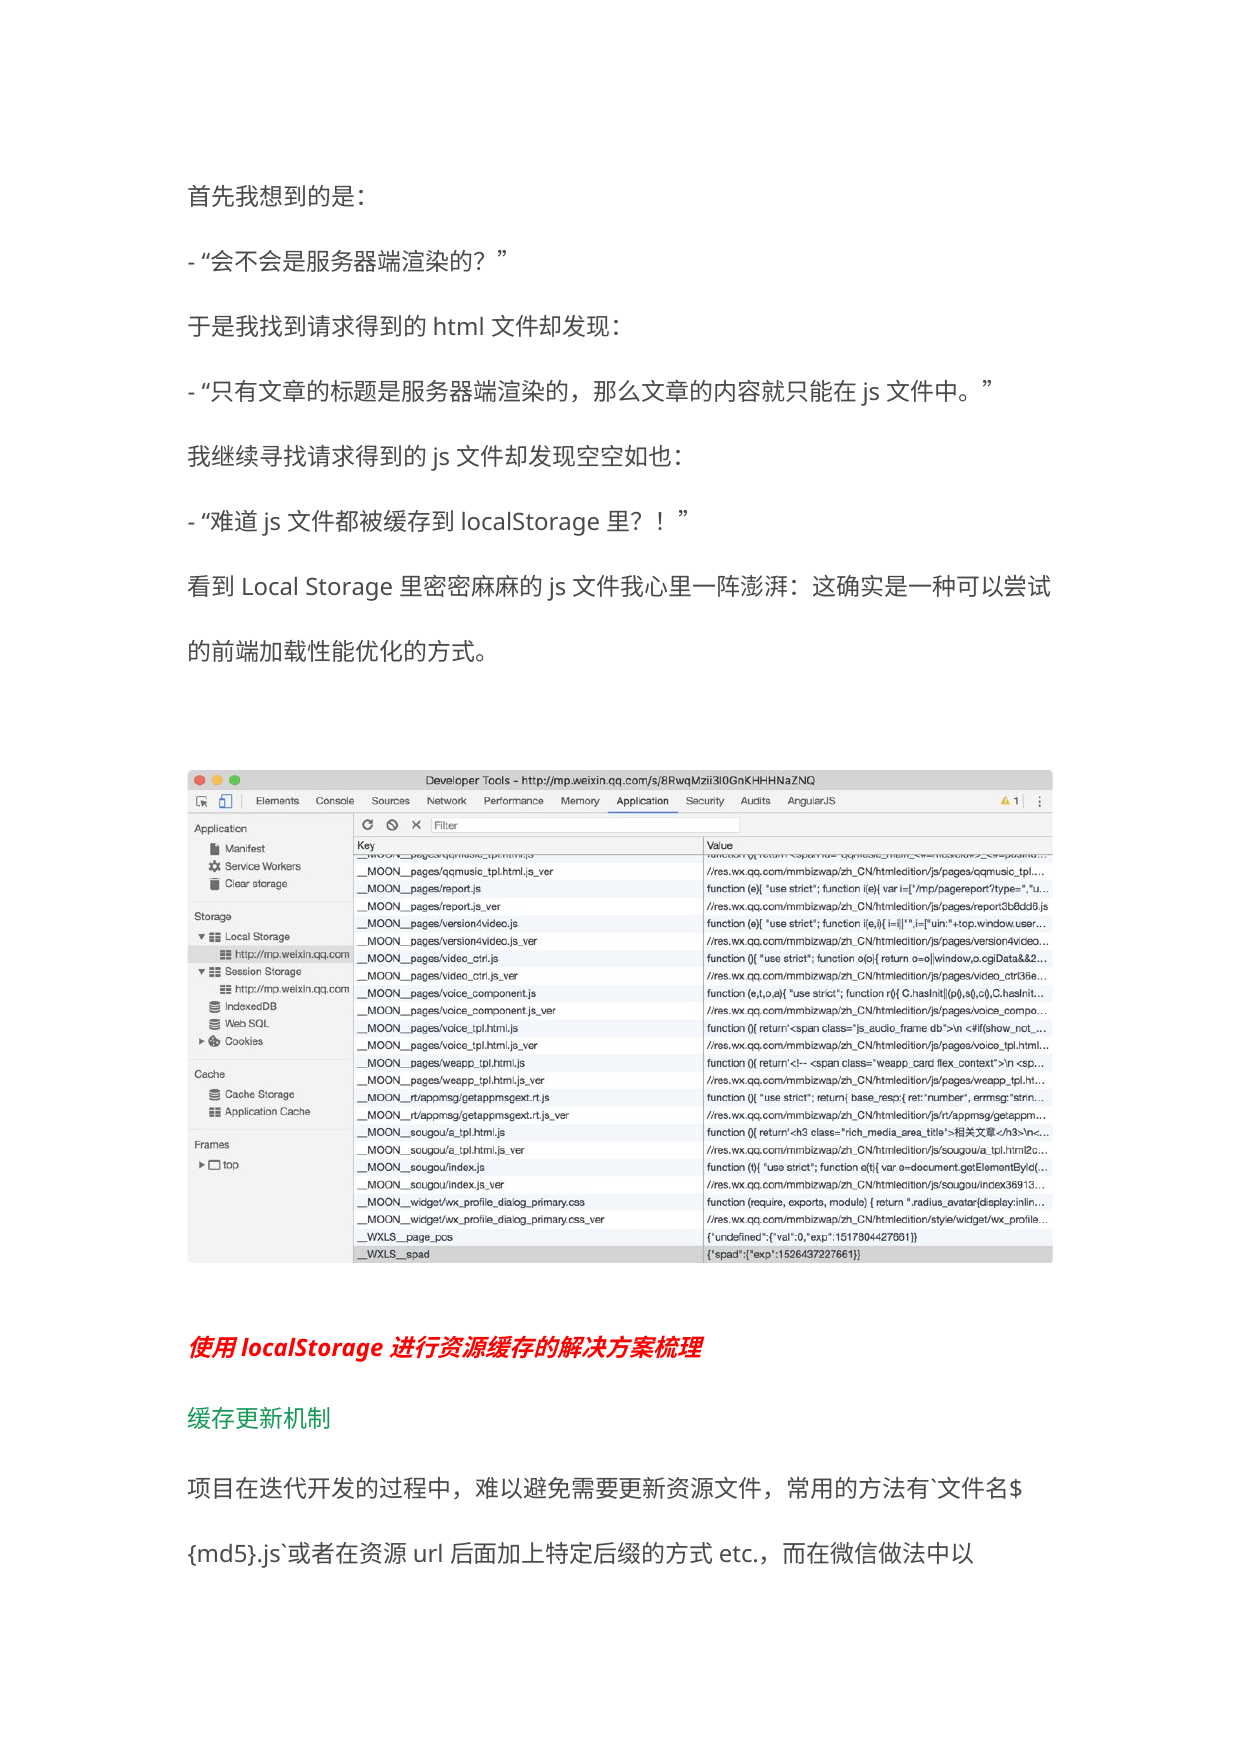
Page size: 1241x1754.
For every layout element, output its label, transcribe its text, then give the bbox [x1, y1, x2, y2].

text - “只有文章的标题是服务器端渲染的，那么文章的内容就只能在 js 文件中。” [187, 357, 1053, 422]
text 我继续寻找请求得到的 js 文件却发现空空如也： [187, 422, 1053, 487]
text - “难道 js 文件都被缓存到 localStorage 里？！” [187, 487, 1053, 552]
text 于是我找到请求得到的 html 文件却发现： [187, 292, 1053, 357]
subtitle 使用 localStorage 进行资源缓存的解决方案梳理 [187, 1314, 1053, 1379]
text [187, 1454, 1053, 1584]
text - “会不会是服务器端渲染的？” [187, 227, 1053, 292]
subtitle 缓存更新机制 [187, 1384, 1053, 1449]
picture [187, 770, 1053, 1263]
text 首先我想到的是： [187, 162, 1053, 227]
text 看到 Local Storage 里密密麻麻的 js 文件我心里一阵澎湃：这确实是一种可以尝试的前端加载性能优化的方式。 [187, 552, 1053, 682]
